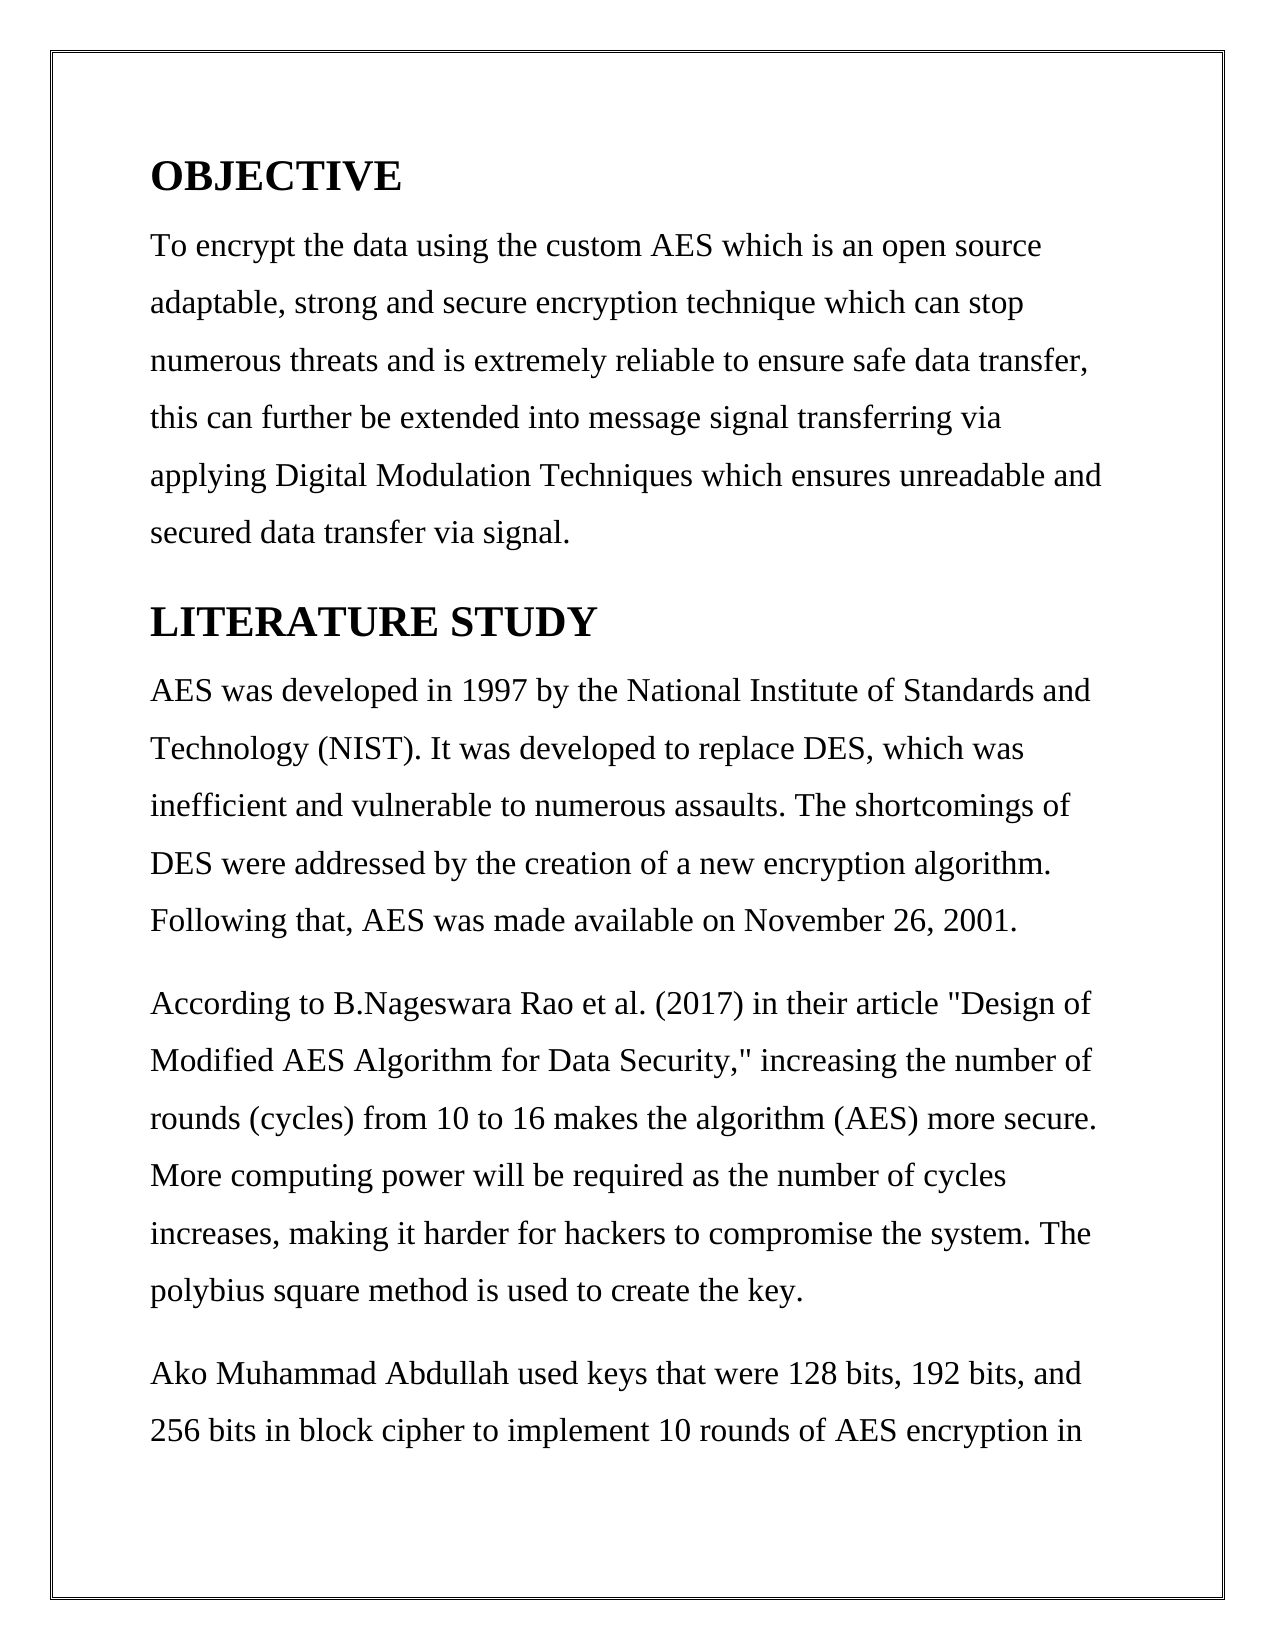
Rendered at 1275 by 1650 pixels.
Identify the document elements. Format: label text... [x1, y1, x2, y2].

text OBJECTIVE [150, 150, 1125, 200]
text LITERATURE STUDY [150, 595, 1125, 646]
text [150, 1353, 1125, 1449]
text AES was developed in 1997 by the National Institute of Standards and Technology (NIST). It was developed to replace DES, which was inefficient and vulnerable to numerous assaults. The shortcomings of DES were addressed by the creation of a new encryption algorithm. Following that, AES was made available on November 26, 2001. [150, 671, 1125, 939]
text To encrypt the data using the custom AES which is an open source adaptable, strong and secure encryption technique which can stop numerous threats and is extremely reliable to ensure safe data transfer, this can further be extended into message signal transferring via applying Digital Modulation Techniques which ensures unreadable and secured data transfer via signal. [150, 225, 1125, 551]
text According to B.Nageswara Rao et al. (2017) in their article "Design of Modified AES Algorithm for Data Security," increasing the number of rounds (cycles) from 10 to 16 makes the algorithm (AES) more secure. More computing power will be required as the number of cycles increases, making it harder for hackers to compromise the system. The polybius square method is used to create the key. [150, 983, 1125, 1309]
